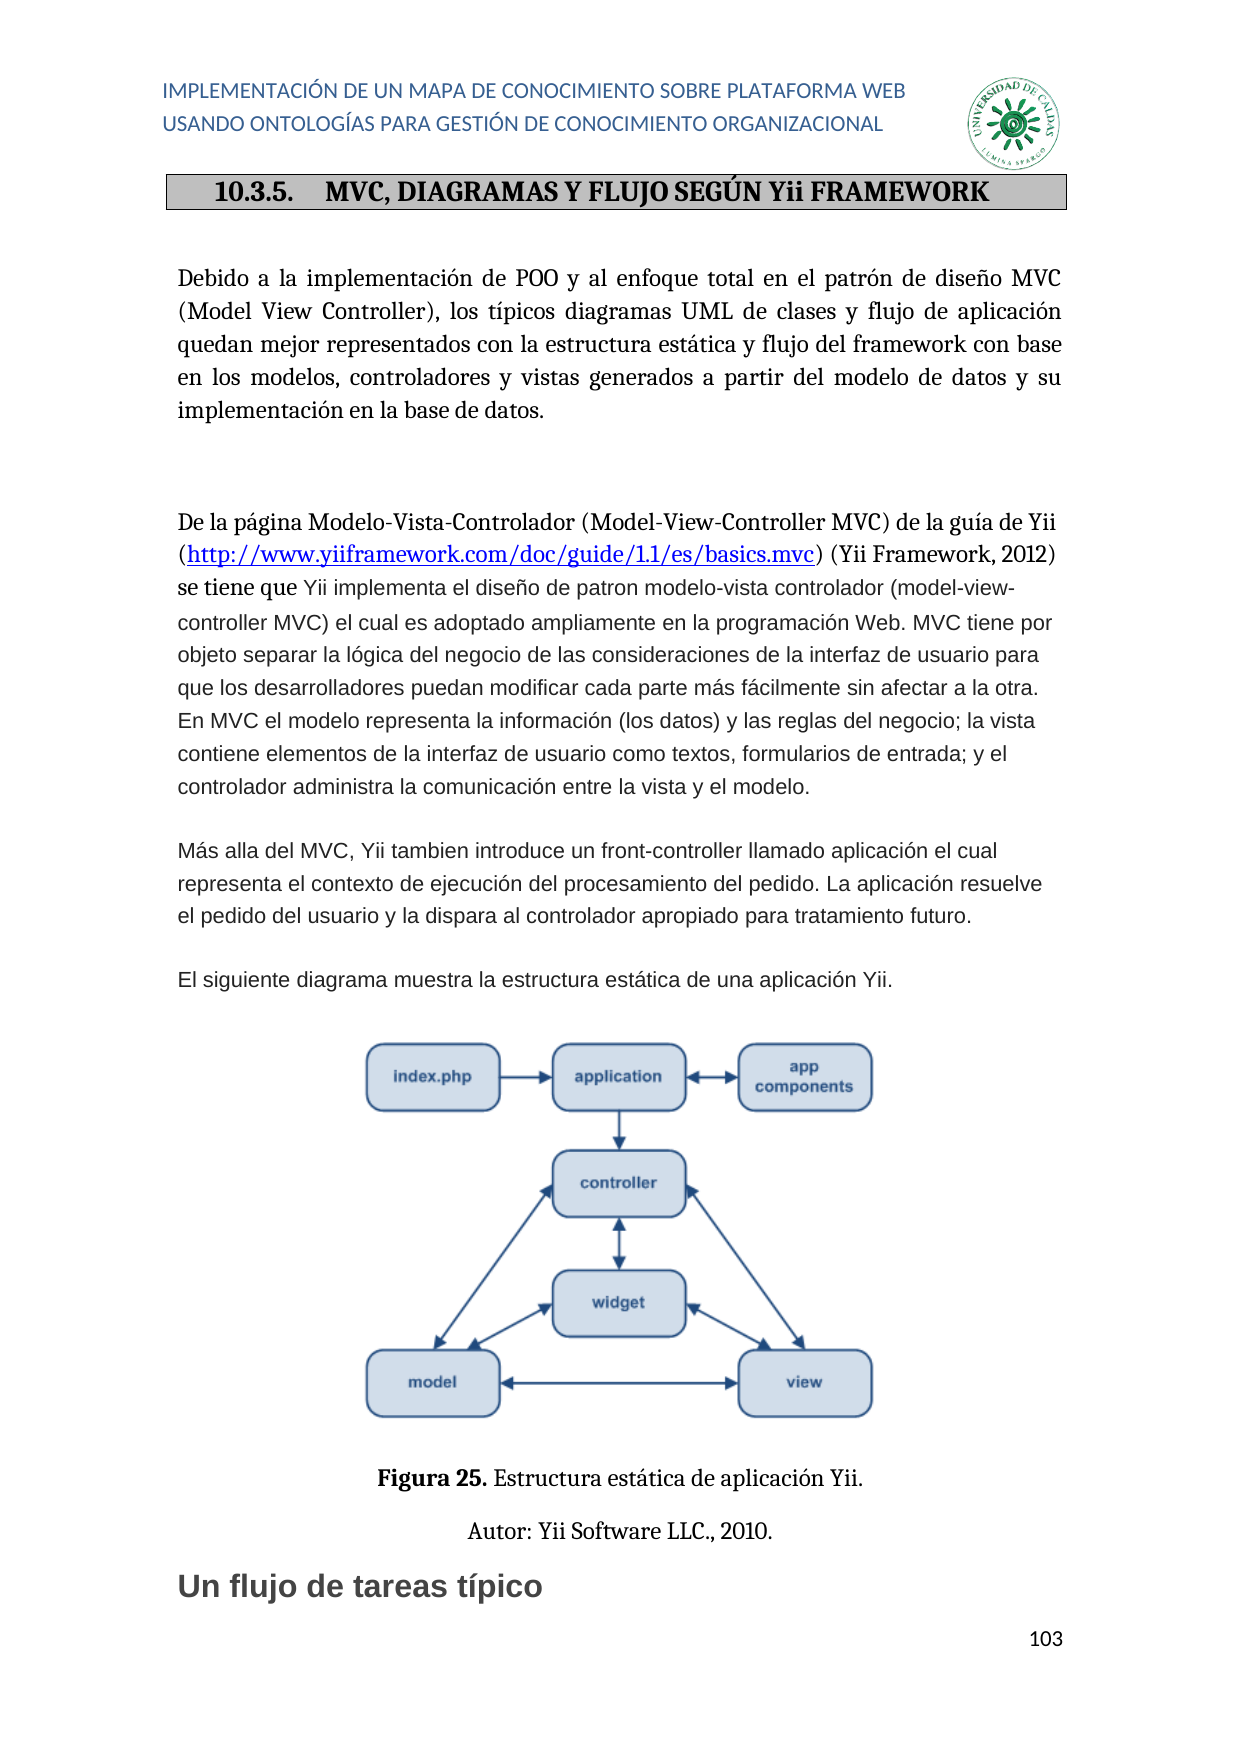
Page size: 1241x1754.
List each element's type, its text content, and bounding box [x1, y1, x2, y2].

text Más alla del MVC, Yii tambien introduce un front-controller llamado aplicación el cual representa el contexto de ejecución del procesamiento del pedido. La aplicación resuelve el pedido del usuario y la dispara al controlador apropiado para tratamiento futuro. [177, 830, 1063, 928]
text El siguiente diagrama muestra la estructura estática de una aplicación Yii. [177, 960, 1063, 992]
text De la página Modelo-Vista-Controlador (Model-View-Controller MVC) de la guía de Yii (http://www.yiiframework.com/doc/guide/1.1/es/basics.mvc) (Yii Framework, 2012) se tiene que Yii implementa el diseño de patron modelo-vista controlador (model-view-controller MVC) el cual es adoptado ampliamente en la programación Web. MVC tiene por objeto separar la lógica del negocio de las consideraciones de la interfaz de usuario para que los desarrolladores puedan modificar cada parte más fácilmente sin afectar a la otra. En MVC el modelo representa la información (los datos) y las reglas del negocio; la vista contiene elementos de la interfaz de usuario como textos, formularios de entrada; y el controlador administra la comunicación entre la vista y el modelo. [177, 503, 1063, 799]
table_header MVC, DIAGRAMAS Y FLUJO SEGÚN Yii FRAMEWORK [167, 175, 1066, 209]
text Autor: Yii Software LLC., 2010. [177, 1513, 1063, 1546]
picture [963, 73, 1064, 174]
text Figura 25. Estructura estática de aplicación Yii. [177, 1459, 1063, 1492]
text Un flujo de tareas típico [177, 1567, 1063, 1604]
text Debido a la implementación de POO y al enfoque total en el patrón de diseño MVC (Model View Controller), los típicos diagramas UML de clases y flujo de aplicación quedan mejor representados con la estructura estática y flujo del framework con base en los modelos, controladores y vistas generados a partir del modelo de datos y su implementación en la base de datos. [177, 264, 1063, 424]
picture [343, 1023, 897, 1439]
